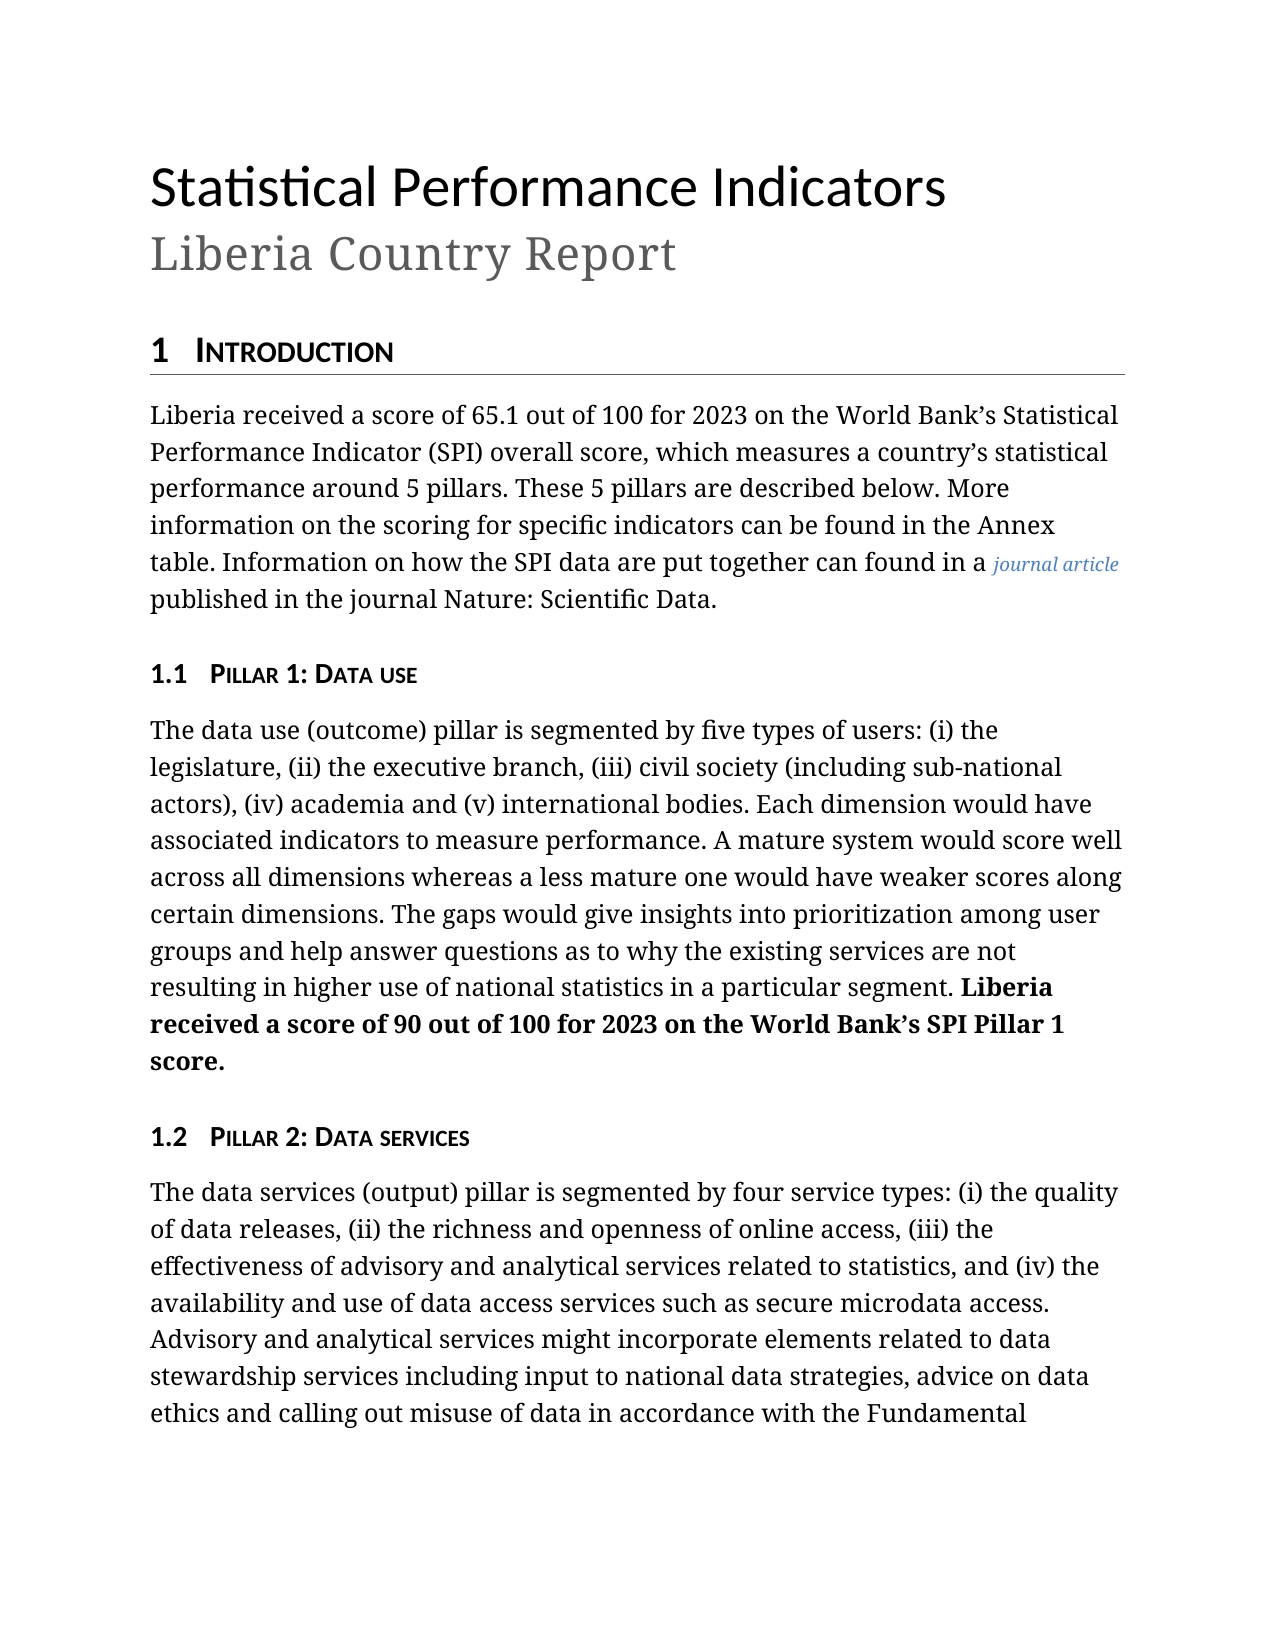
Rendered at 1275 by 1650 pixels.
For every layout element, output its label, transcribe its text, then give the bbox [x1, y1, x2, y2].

subtitle Introduction [150, 326, 1125, 374]
subtitle Pillar 2: Data services [150, 1118, 1125, 1153]
title Statistical Performance Indicators [150, 150, 1125, 221]
text Liberia received a score of 65.1 out of 100 for 2023 on the World Bank’s Statistical Performance Indicator (SPI) overall score, which measures a country’s statistical performance around 5 pillars. These 5 pillars are described below. More information on the scoring for specific indicators can be found in the Annex table. Information on how the SPI data are put together can found in a journal article published in the journal Nature: Scientific Data. [150, 397, 1125, 615]
subtitle Pillar 1: Data use [150, 656, 1125, 691]
subtitle Liberia Country Report [150, 221, 1125, 284]
text The data use (outcome) pillar is segmented by five types of users: (i) the legislature, (ii) the executive branch, (iii) civil society (including sub-national actors), (iv) academia and (v) international bodies. Each dimension would have associated indicators to measure performance. A mature system would score well across all dimensions whereas a less mature one would have weaker scores along certain dimensions. The gaps would give insights into prioritization among user groups and help answer questions as to why the existing services are not resulting in higher use of national statistics in a particular segment. Liberia received a score of 90 out of 100 for 2023 on the World Bank’s SPI Pillar 1 score. [150, 713, 1125, 1078]
